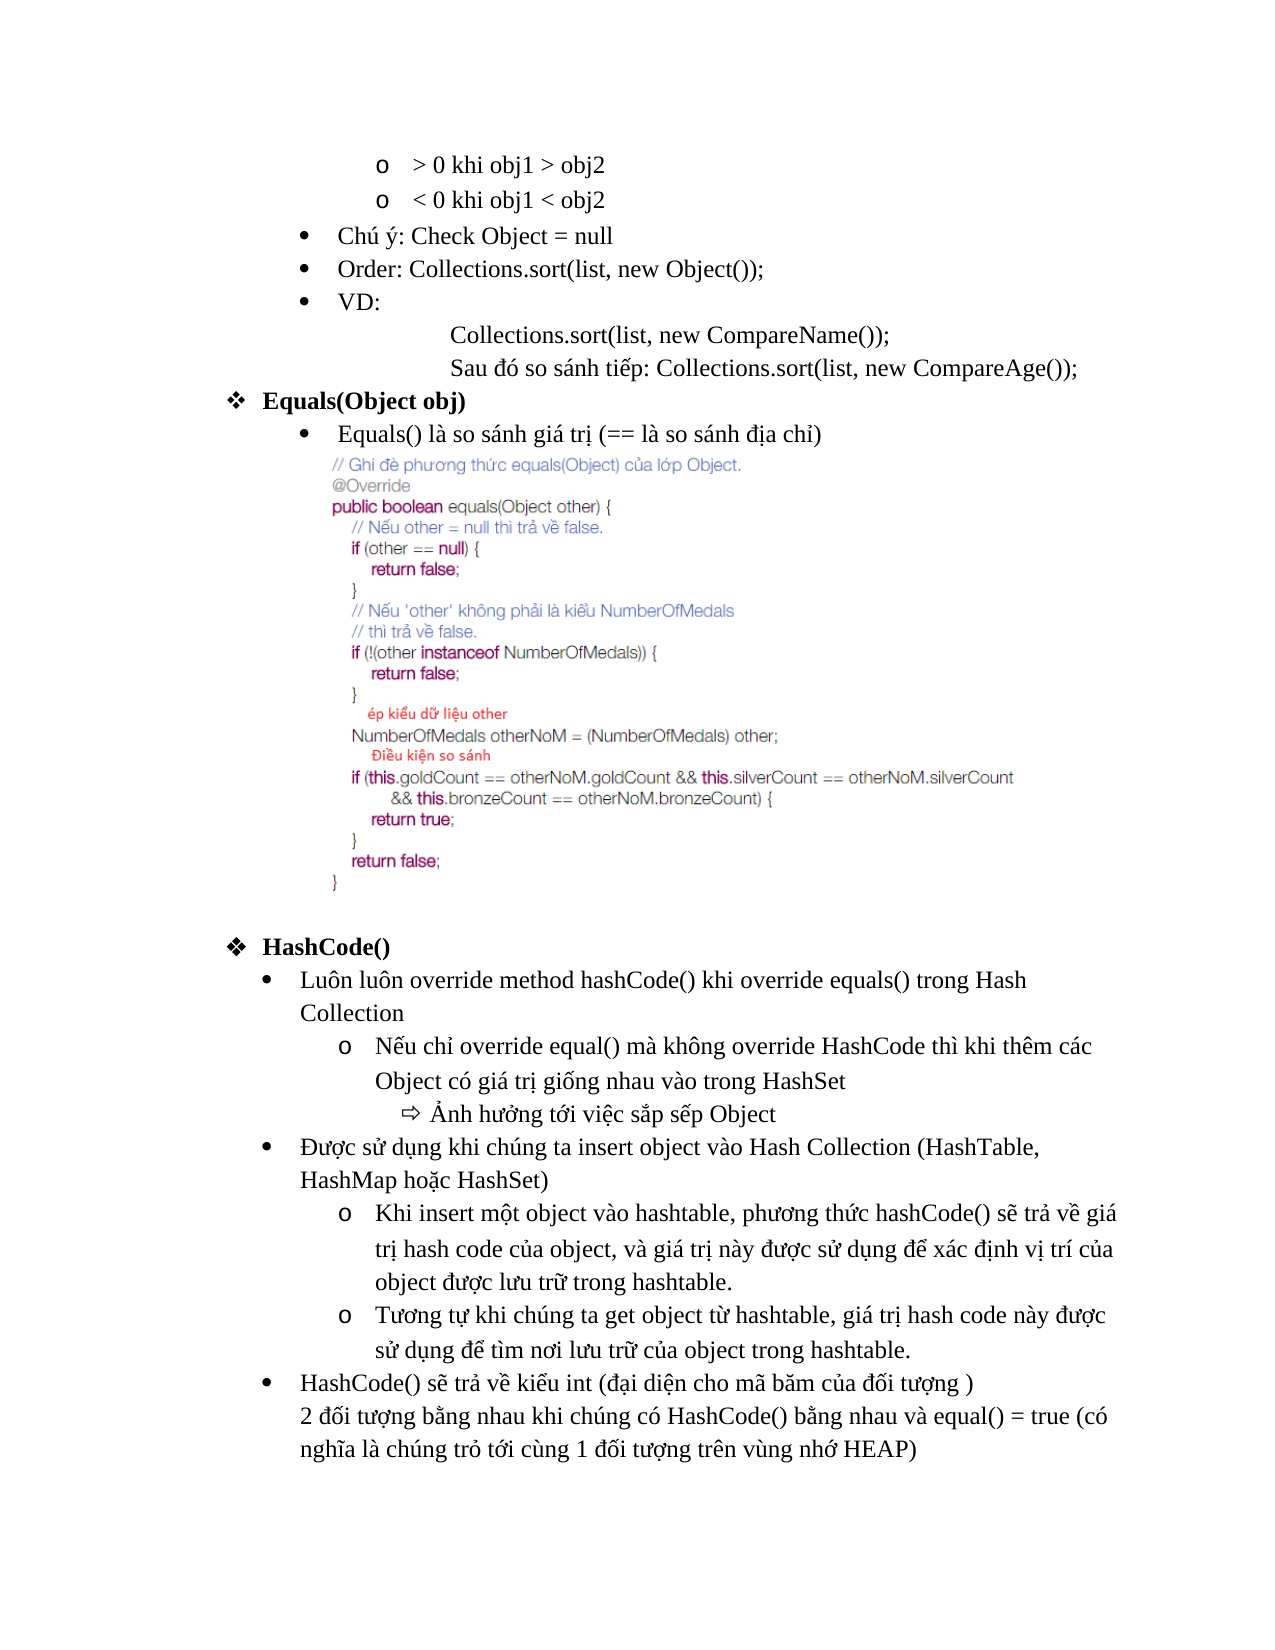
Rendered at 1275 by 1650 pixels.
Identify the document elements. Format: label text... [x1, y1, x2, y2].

list Equals() là so sánh giá trị (== là so sánh địa chỉ) [300, 419, 1125, 448]
list Equals(Object obj) [225, 386, 1125, 415]
list VD: [300, 287, 1125, 316]
list Chú ý: Check Object = null [300, 221, 1125, 249]
list 2 đối tượng bằng nhau khi chúng có HashCode() bằng nhau và equal() = true (có nghĩa là chúng trỏ tới cùng 1 đối tượng trên vùng nhớ HEAP) [300, 1401, 1125, 1463]
list HashCode() sẽ trả về kiểu int (đại diện cho mã băm của đối tượng ) [262, 1368, 1125, 1397]
list Collections.sort(list, new CompareName()); [412, 320, 1125, 349]
list Order: Collections.sort(list, new Object()); [300, 254, 1125, 283]
list Ảnh hưởng tới việc sắp sếp Object [400, 1099, 1125, 1128]
list Sau đó so sánh tiếp: Collections.sort(list, new CompareAge()); [375, 353, 1125, 382]
list < 0 khi obj1 < obj2 [375, 185, 1125, 216]
list Nếu chỉ override equal() mà không override HashCode thì khi thêm các Object có giá trị giống nhau vào trong HashSet [337, 1031, 1125, 1095]
list Tương tự khi chúng ta get object từ hashtable, giá trị hash code này được sử dụng để tìm nơi lưu trữ của object trong hashtable. [337, 1300, 1125, 1363]
list Luôn luôn override method hashCode() khi override equals() trong Hash Collection [262, 965, 1125, 1027]
list Khi insert một object vào hashtable, phương thức hashCode() sẽ trả về giá trị hash code của object, và giá trị này được sử dụng để xác định vị trí của object được lưu trữ trong hashtable. [337, 1198, 1125, 1295]
list > 0 khi obj1 > obj2 [375, 150, 1125, 181]
list HashCode() [225, 932, 1125, 961]
picture [328, 452, 1022, 896]
list Được sử dụng khi chúng ta insert object vào Hash Collection (HashTable, HashMap hoặc HashSet) [262, 1132, 1125, 1194]
